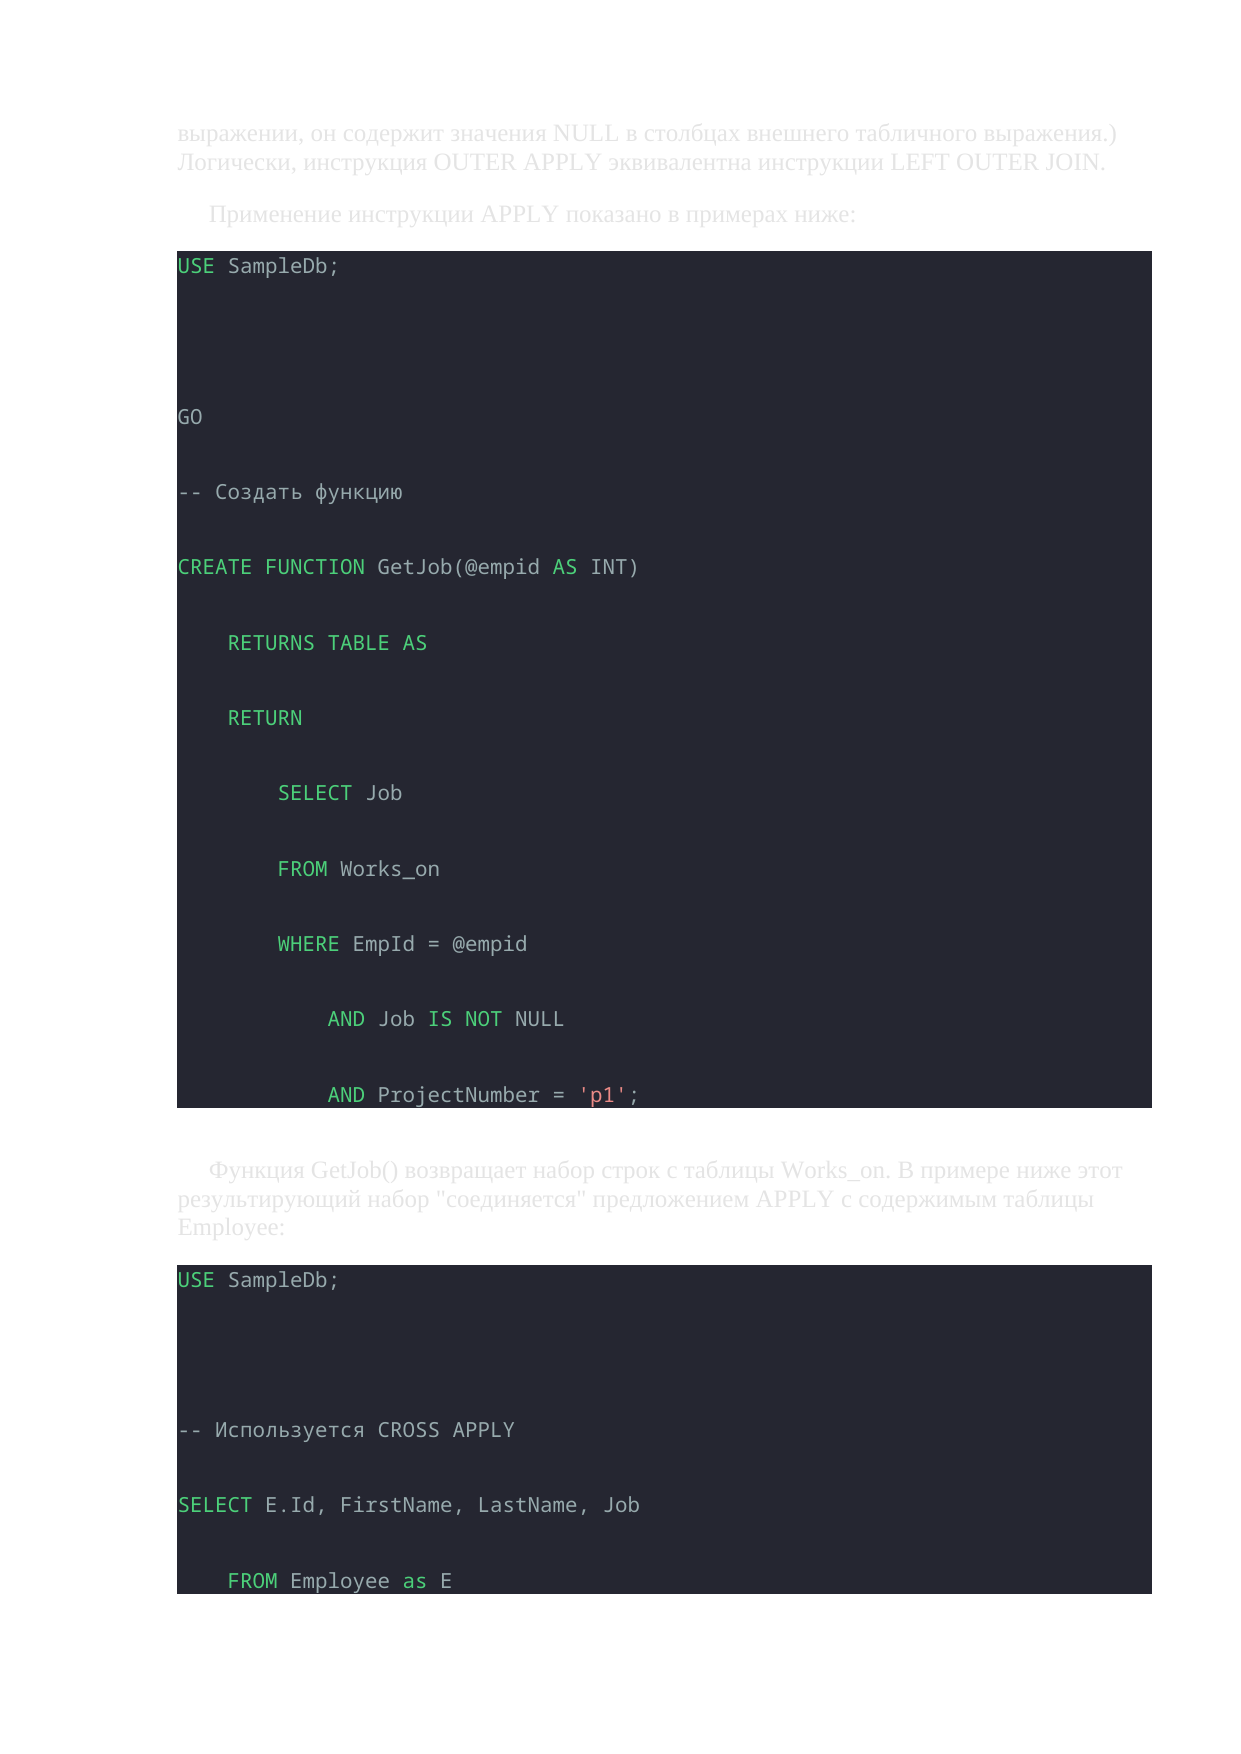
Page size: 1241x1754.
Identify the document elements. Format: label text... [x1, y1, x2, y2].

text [177, 118, 1152, 176]
text FROM Employee as E [177, 1566, 1152, 1594]
text -- Создать функцию [177, 477, 1152, 506]
text USE SampleDb; [177, 251, 1152, 280]
text RETURN [177, 703, 1152, 732]
text SELECT E.Id, FirstName, LastName, Job [177, 1491, 1152, 1519]
text WHERE EmpId = @empid [177, 929, 1152, 957]
text GO [177, 402, 1152, 430]
text RETURNS TABLE AS [177, 628, 1152, 656]
text Функция GetJob() возвращает набор строк с таблицы Works_on. В примере ниже этот результирующий набор "соединяется" предложением APPLY с содержимым таблицы Employee: [177, 1155, 1152, 1241]
text -- Используется CROSS APPLY [177, 1415, 1152, 1444]
text AND ProjectNumber = 'p1'; [177, 1080, 1152, 1108]
text USE SampleDb; [177, 1265, 1152, 1293]
text SELECT Job [177, 778, 1152, 807]
text CREATE FUNCTION GetJob(@empid AS INT) [177, 552, 1152, 581]
text Применение инструкции APPLY показано в примерах ниже: [177, 199, 1152, 228]
text AND Job IS NOT NULL [177, 1004, 1152, 1033]
text FROM Works_on [177, 854, 1152, 882]
